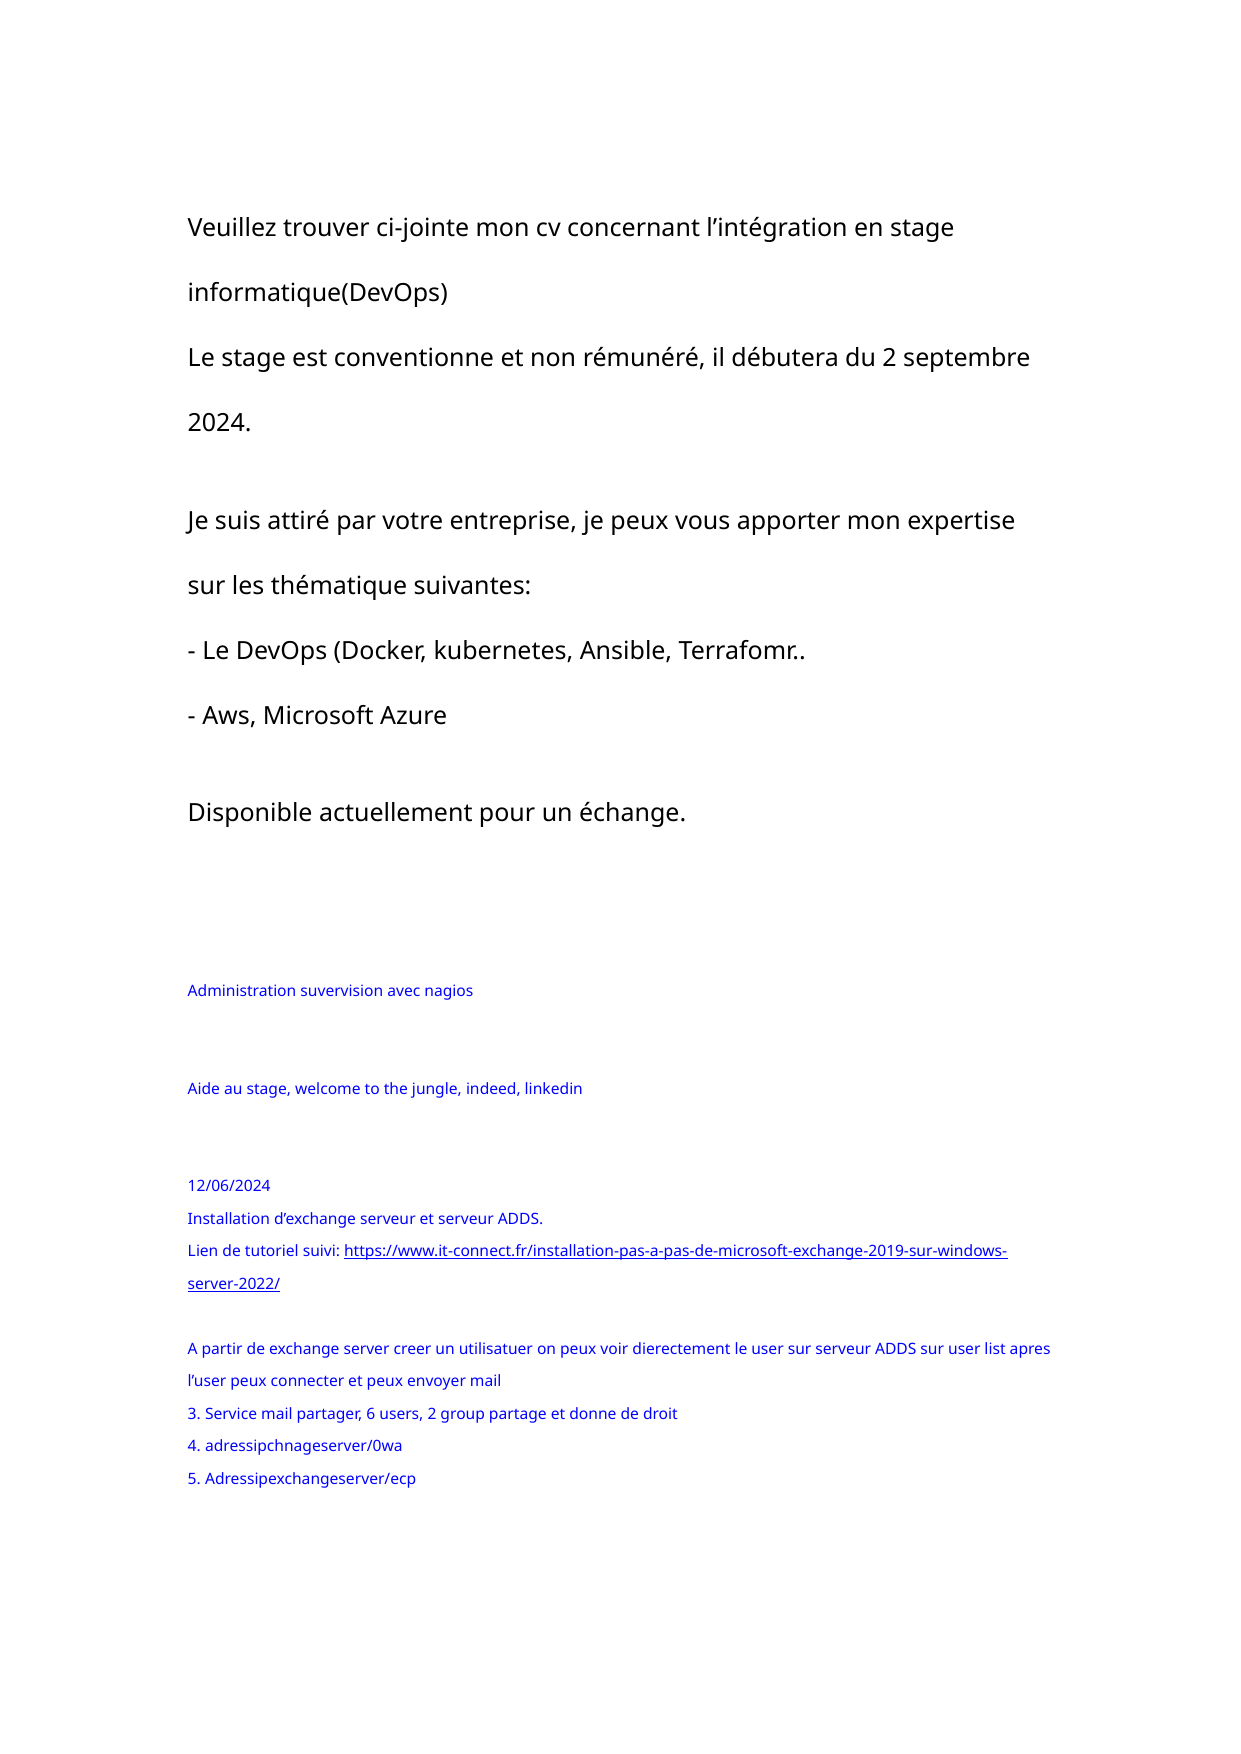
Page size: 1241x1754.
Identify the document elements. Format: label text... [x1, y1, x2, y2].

list Aide au stage, welcome to the jungle, indeed, linkedin [187, 1072, 1053, 1104]
list 12/06/2024 [187, 1169, 1053, 1202]
list adressipchnageserver/0wa [187, 1429, 1053, 1462]
list Service mail partager, 6 users, 2 group partage et donne de droit [187, 1397, 1053, 1429]
list Le stage est conventionne et non rémunéré, il débutera du 2 septembre 2024. [187, 324, 1053, 454]
list Disponible actuellement pour un échange. [187, 779, 1053, 844]
list - Le DevOps (Docker, kubernetes, Ansible, Terrafomr.. [187, 617, 1053, 682]
list Installation d’exchange serveur et serveur ADDS. [187, 1202, 1053, 1234]
list Adressipexchangeserver/ecp [187, 1462, 1053, 1494]
list - Aws, Microsoft Azure [187, 682, 1053, 747]
list Veuillez trouver ci-jointe mon cv concernant l’intégration en stage informatique(DevOps) [187, 194, 1053, 324]
list Je suis attiré par votre entreprise, je peux vous apporter mon expertise sur les thématique suivantes: [187, 487, 1053, 617]
list Administration suvervision avec nagios [187, 974, 1053, 1007]
list Lien de tutoriel suivi: https://www.it-connect.fr/installation-pas-a-pas-de-microsoft-exchange-2019-sur-windows-server-2022/ [187, 1234, 1053, 1299]
